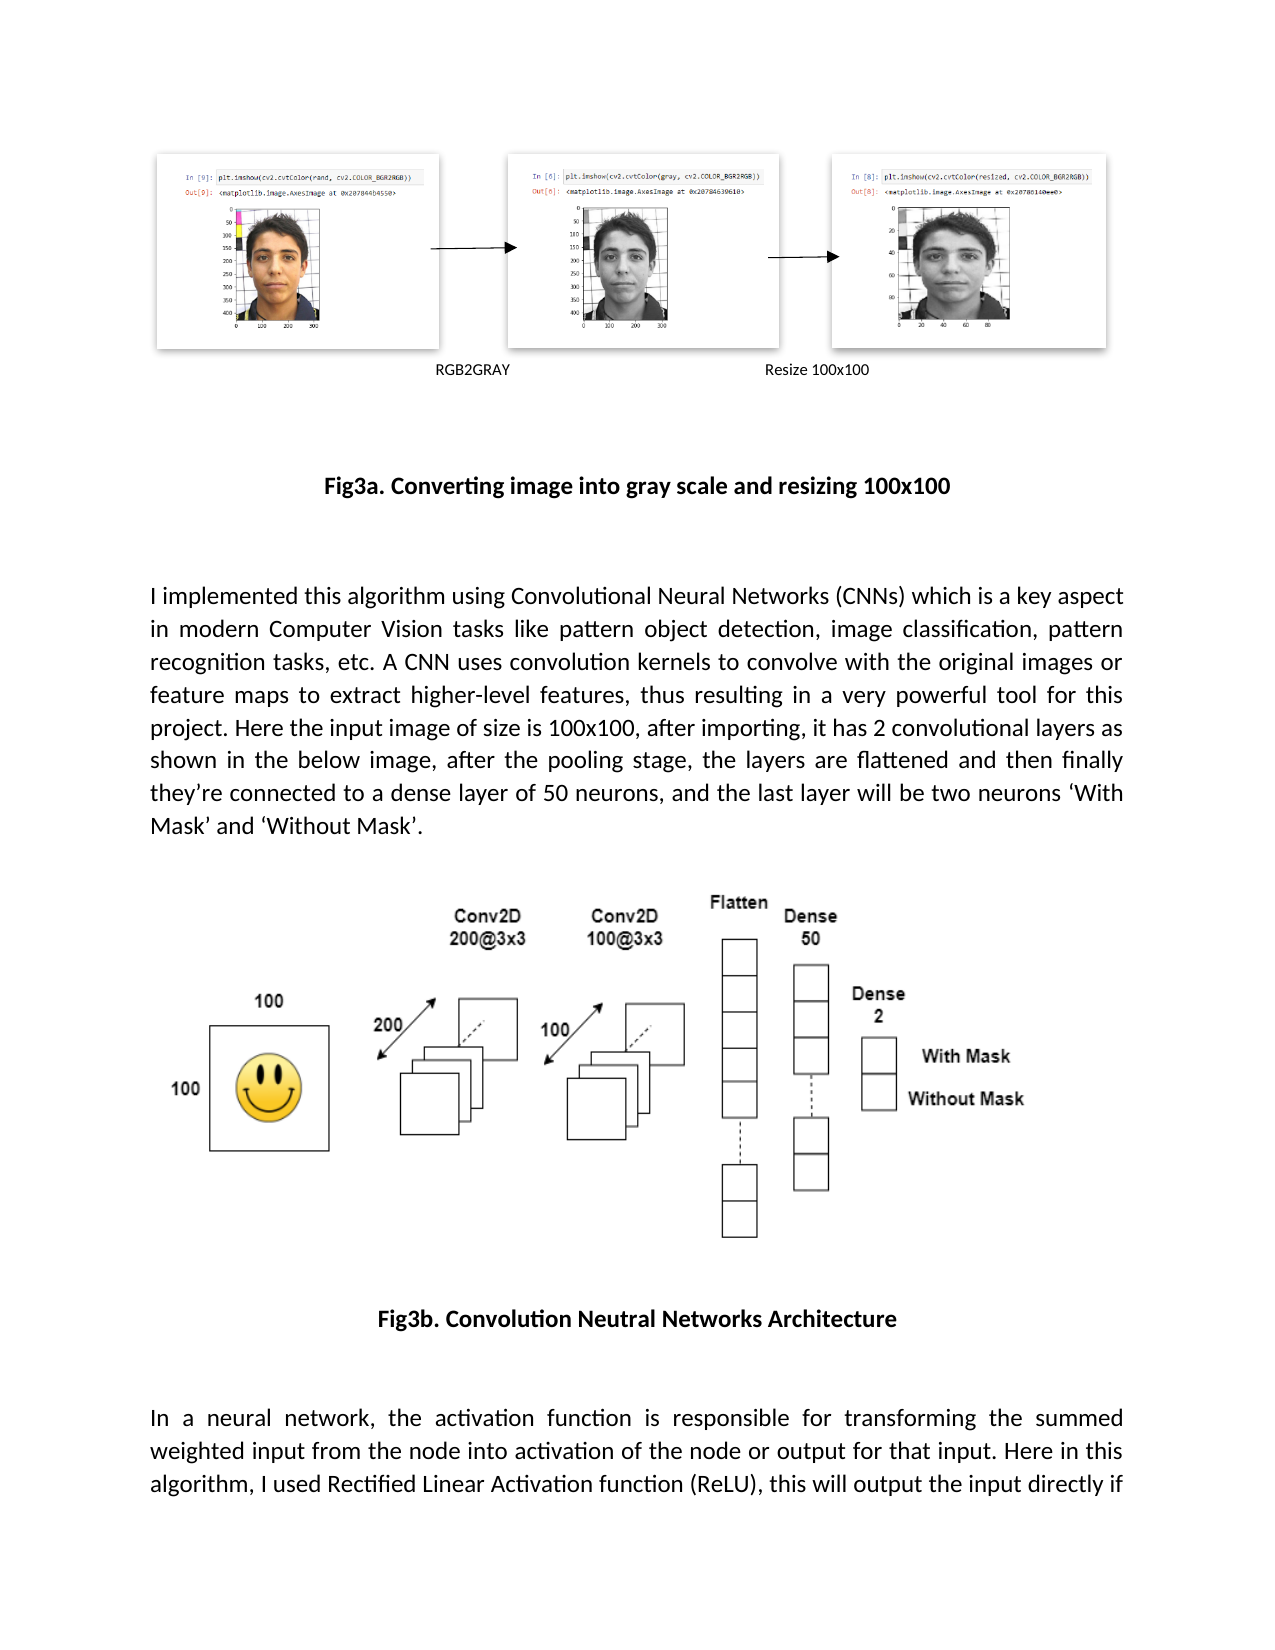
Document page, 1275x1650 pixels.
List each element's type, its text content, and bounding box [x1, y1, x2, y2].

picture [847, 169, 1092, 334]
picture [150, 876, 1132, 1241]
list Fig3a. Converting image into gray scale and resizing 100x100 [150, 470, 1125, 501]
list RGB2GRAY Resize 100x100 [150, 359, 1125, 423]
picture [172, 169, 424, 334]
picture [523, 169, 764, 334]
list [150, 1402, 1125, 1499]
list Fig3b. Convolution Neutral Networks Architecture [150, 1304, 1125, 1334]
list I implemented this algorithm using Convolutional Neural Networks (CNNs) which is a key aspect in modern Computer Vision tasks like pattern object detection, image classification, pattern recognition tasks, etc. A CNN uses convolution kernels to convolve with the original images or feature maps to extract higher-level features, thus resulting in a very powerful tool for this project. Here the input image of size is 100x100, after importing, it has 2 convolutional layers as shown in the below image, after the pooling stage, the layers are flattened and then finally they’re connected to a dense layer of 50 neurons, and the last layer will be two neurons ‘With Mask’ and ‘Without Mask’. [150, 580, 1125, 841]
